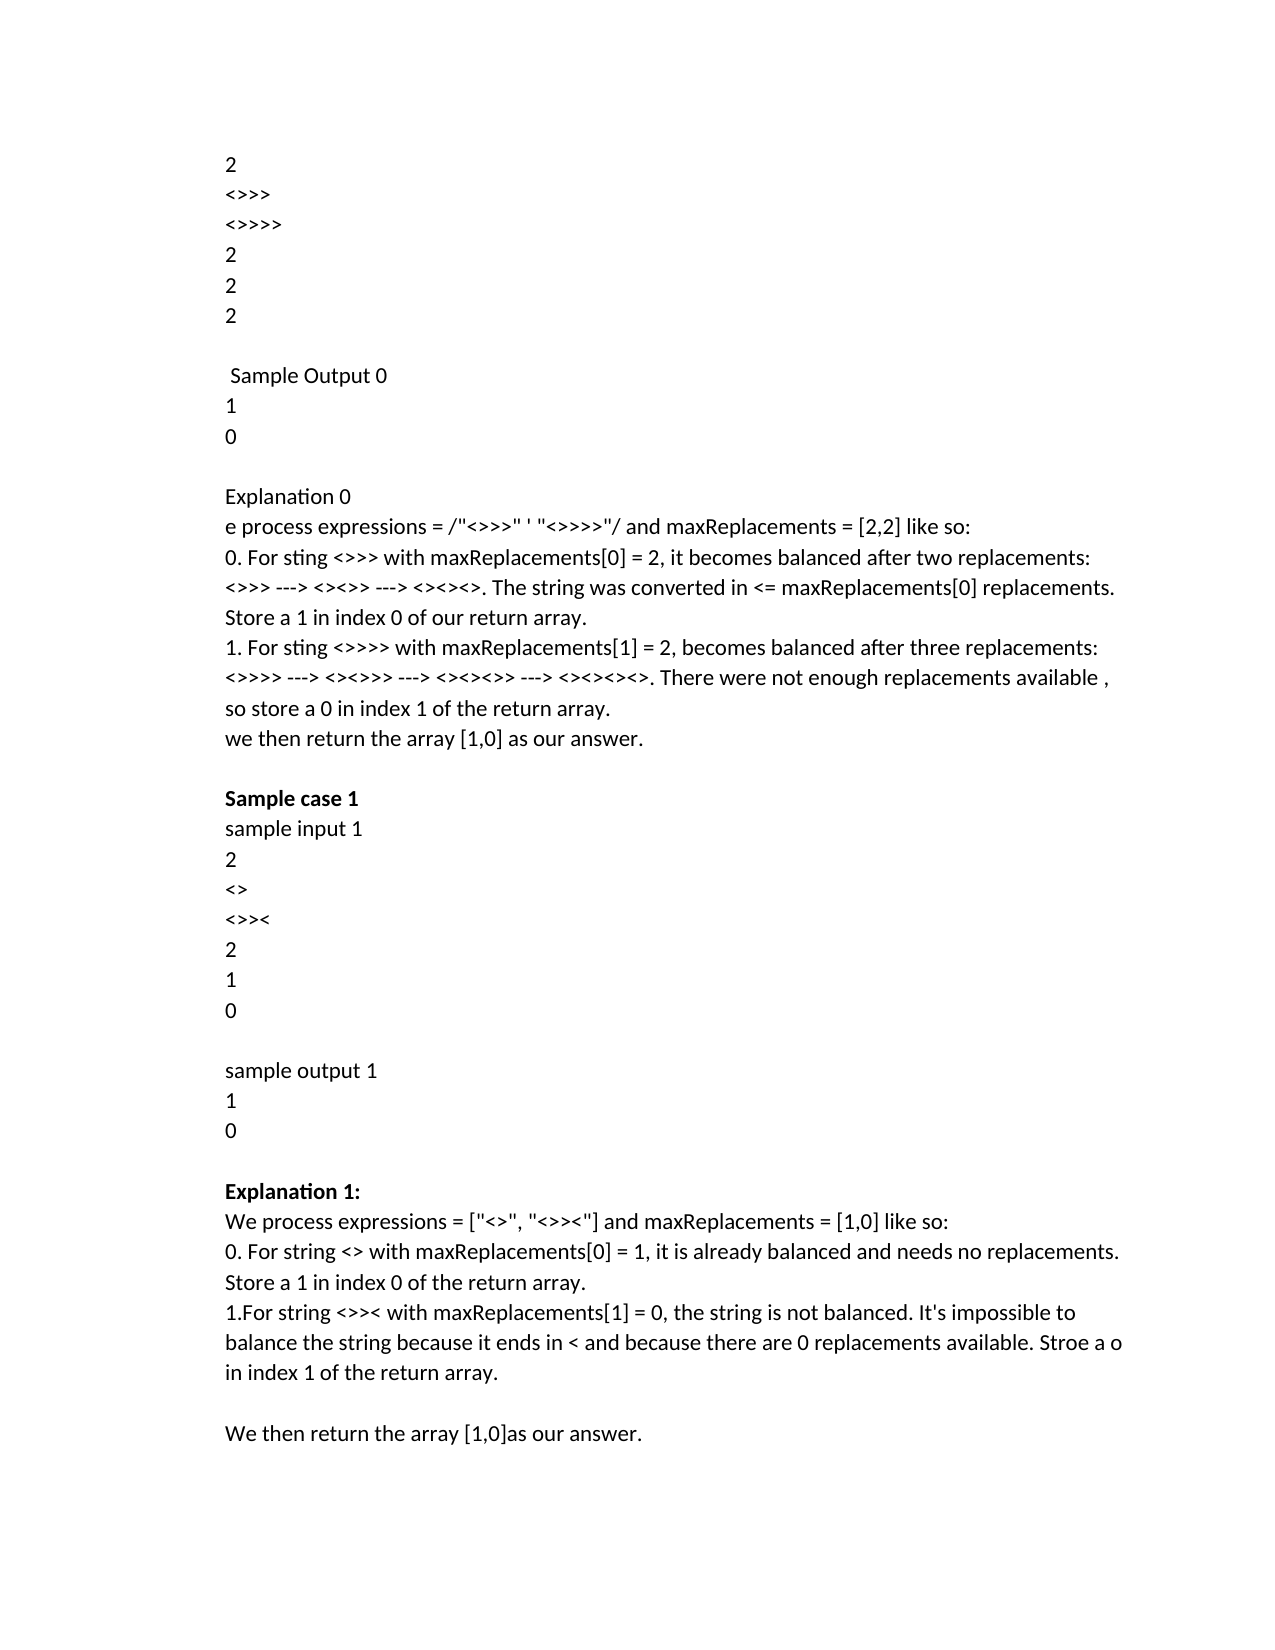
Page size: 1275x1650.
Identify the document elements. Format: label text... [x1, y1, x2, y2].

list <>>> [225, 180, 1125, 208]
list 0 [225, 422, 1125, 450]
list 1 [225, 1086, 1125, 1114]
list Sample case 1 [225, 784, 1125, 812]
list 1.For string <>>< with maxReplacements[1] = 0, the string is not balanced. It's impossible to balance the string because it ends in < and because there are 0 replacements available. Stroe a o in index 1 of the return array. [225, 1298, 1125, 1386]
list We then return the array [1,0]as our answer. [225, 1419, 1125, 1447]
list We process expressions = ["<>", "<>><"] and maxReplacements = [1,0] like so: [225, 1207, 1125, 1235]
list 0. For string <> with maxReplacements[0] = 1, it is already balanced and needs no replacements. Store a 1 in index 0 of the return array. [225, 1237, 1125, 1296]
list Explanation 0 [225, 482, 1125, 510]
list 2 [225, 935, 1125, 963]
list 0 [225, 1117, 1125, 1145]
list sample input 1 [225, 814, 1125, 843]
list <> [225, 875, 1125, 903]
list 2 [225, 301, 1125, 329]
list 2 [225, 845, 1125, 873]
list 1 [225, 392, 1125, 420]
list 0 [225, 996, 1125, 1024]
list 2 [225, 271, 1125, 299]
list 0. For sting <>>> with maxReplacements[0] = 2, it becomes balanced after two replacements: <>>> ---> <><>> ---> <><><>. The string was converted in <= maxReplacements[0] replacements. Store a 1 in index 0 of our return array. [225, 543, 1125, 631]
list Explanation 1: [225, 1177, 1125, 1205]
list we then return the array [1,0] as our answer. [225, 724, 1125, 752]
list Sample Output 0 [225, 361, 1125, 389]
list 2 [225, 241, 1125, 269]
list sample output 1 [225, 1056, 1125, 1084]
list 1. For sting <>>>> with maxReplacements[1] = 2, becomes balanced after three replacements: <>>>> ---> <><>>> ---> <><><>> ---> <><><><>. There were not enough replacements available , so store a 0 in index 1 of the return array. [225, 633, 1125, 722]
list 1 [225, 966, 1125, 994]
list e process expressions = /"<>>>" ' "<>>>>"/ and maxReplacements = [2,2] like so: [225, 512, 1125, 541]
list 2 [225, 150, 1125, 178]
list <>>>> [225, 210, 1125, 238]
list <>>< [225, 905, 1125, 933]
